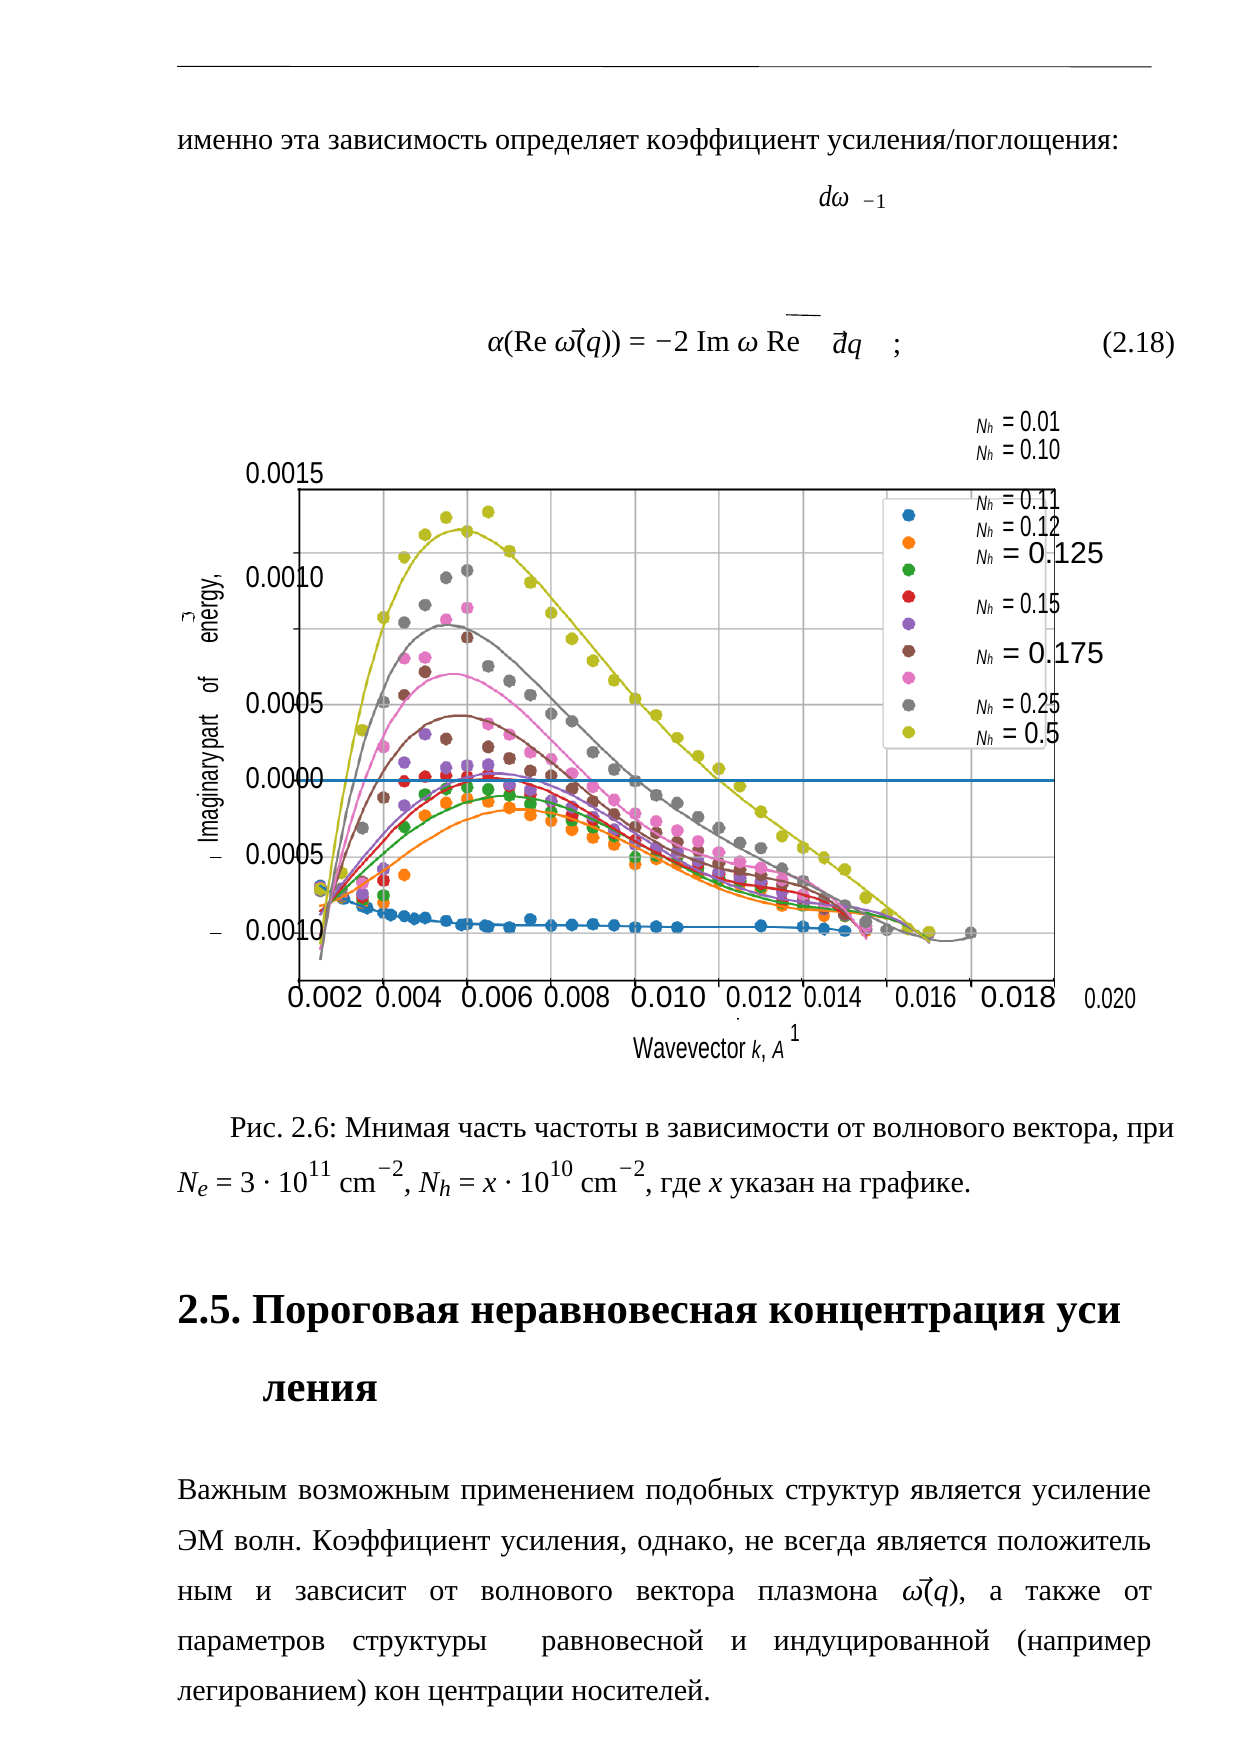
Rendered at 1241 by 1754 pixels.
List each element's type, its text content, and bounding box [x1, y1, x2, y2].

picture [179, 488, 1055, 1023]
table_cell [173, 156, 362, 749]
text Ne = 3 · 1011 cm−2, Nh = x · 1010 cm−2, где x указан на графике. [177, 1155, 1152, 1201]
text ления [262, 1362, 1152, 1411]
text 2.5. Пороговая неравновесная концентрация уси­ [177, 1284, 1152, 1333]
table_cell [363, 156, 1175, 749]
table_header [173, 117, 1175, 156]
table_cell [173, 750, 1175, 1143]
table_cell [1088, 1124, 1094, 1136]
text Важным возможным применением подобных структур является усиление ЭМ волн. Коэффициент усиления, однако, не всегда является положитель­ ным и завсисит от волнового вектора плазмона ω(⃗q), а также от параметров структуры ­ равновесной и индуцированной (например легированием) кон­ центрации носителей. [177, 1460, 1152, 1710]
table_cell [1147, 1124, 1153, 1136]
